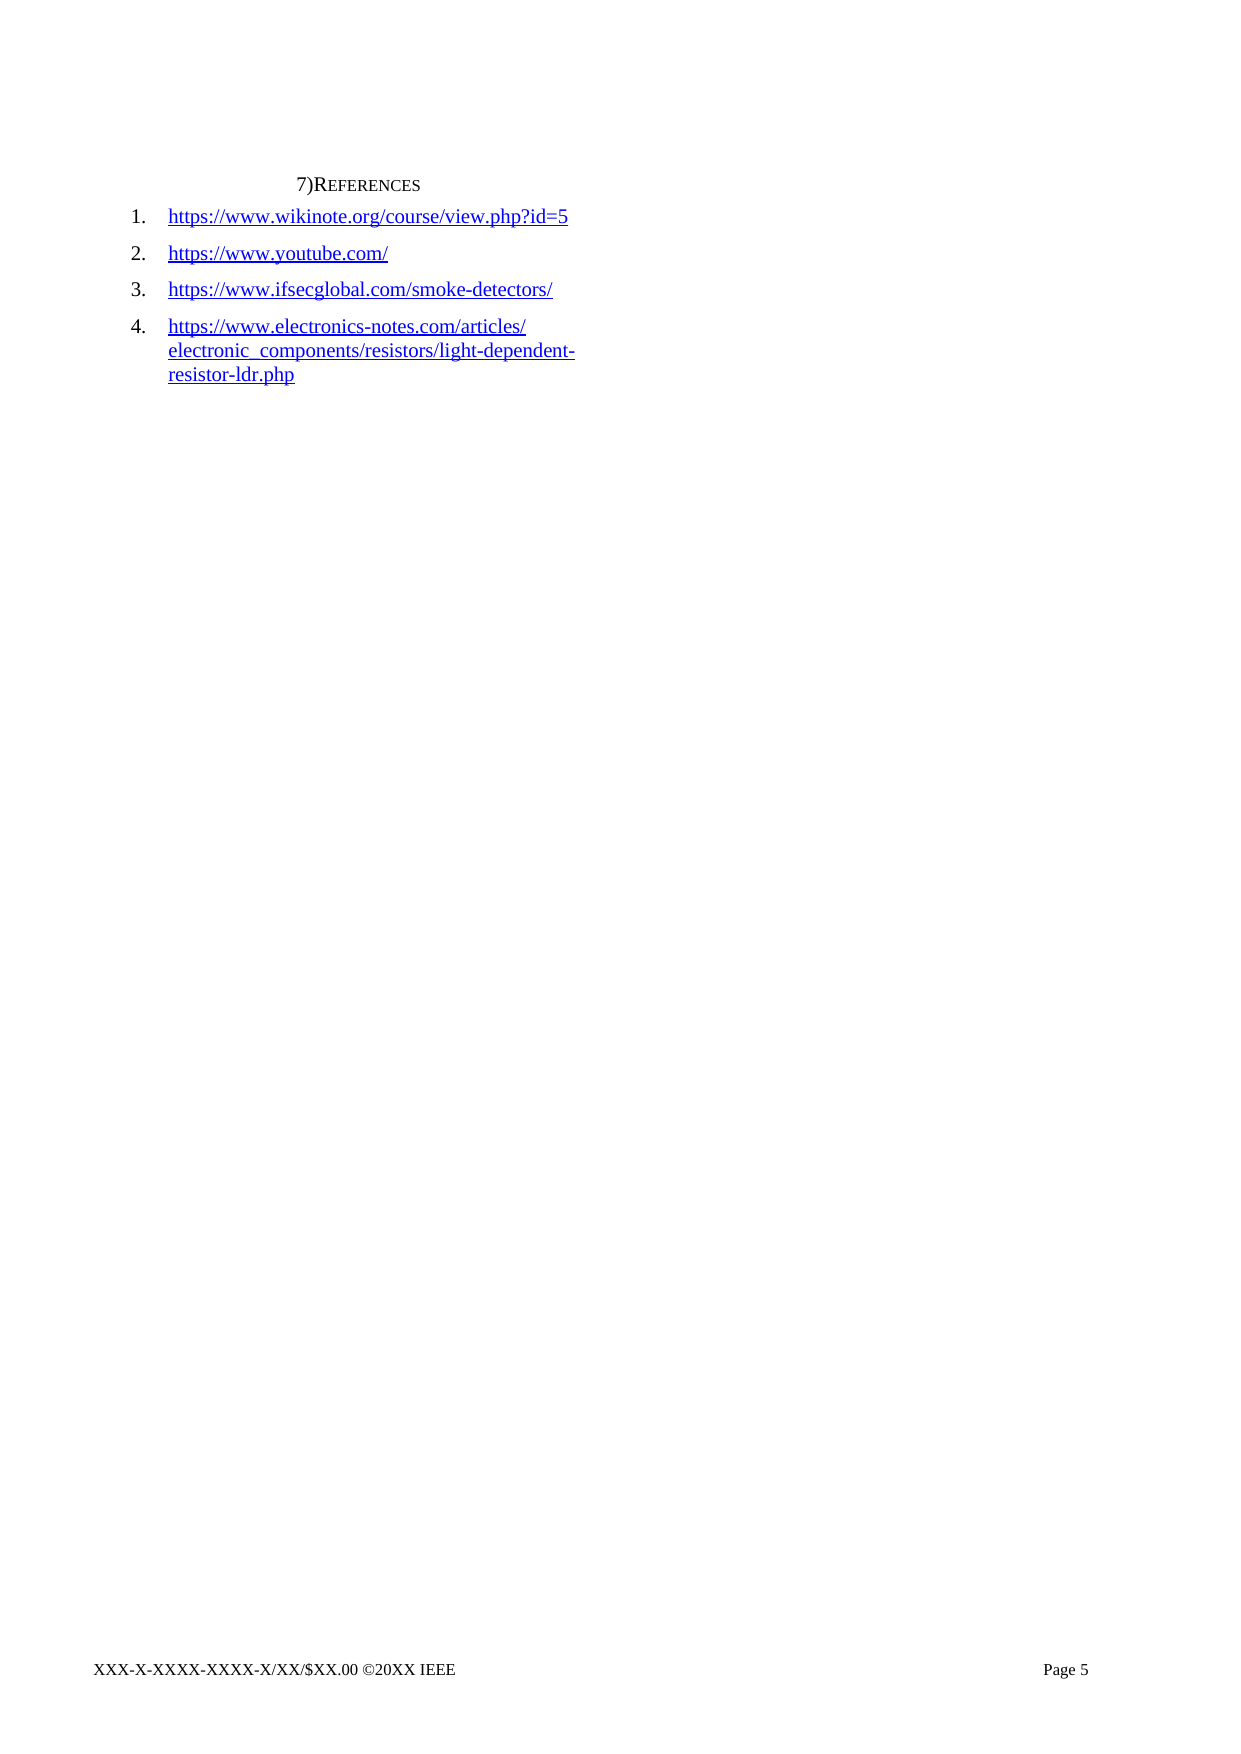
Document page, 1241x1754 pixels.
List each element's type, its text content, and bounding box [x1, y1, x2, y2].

subtitle 7)References [116, 172, 601, 196]
list https://www.electronics-notes.com/articles/electronic_components/resistors/light-dependent-resistor-ldr.php [131, 314, 601, 386]
list https://www.wikinote.org/course/view.php?id=5 [131, 204, 601, 228]
list https://www.ifsecglobal.com/smoke-detectors/ [131, 277, 601, 301]
list https://www.youtube.com/ [131, 241, 601, 264]
